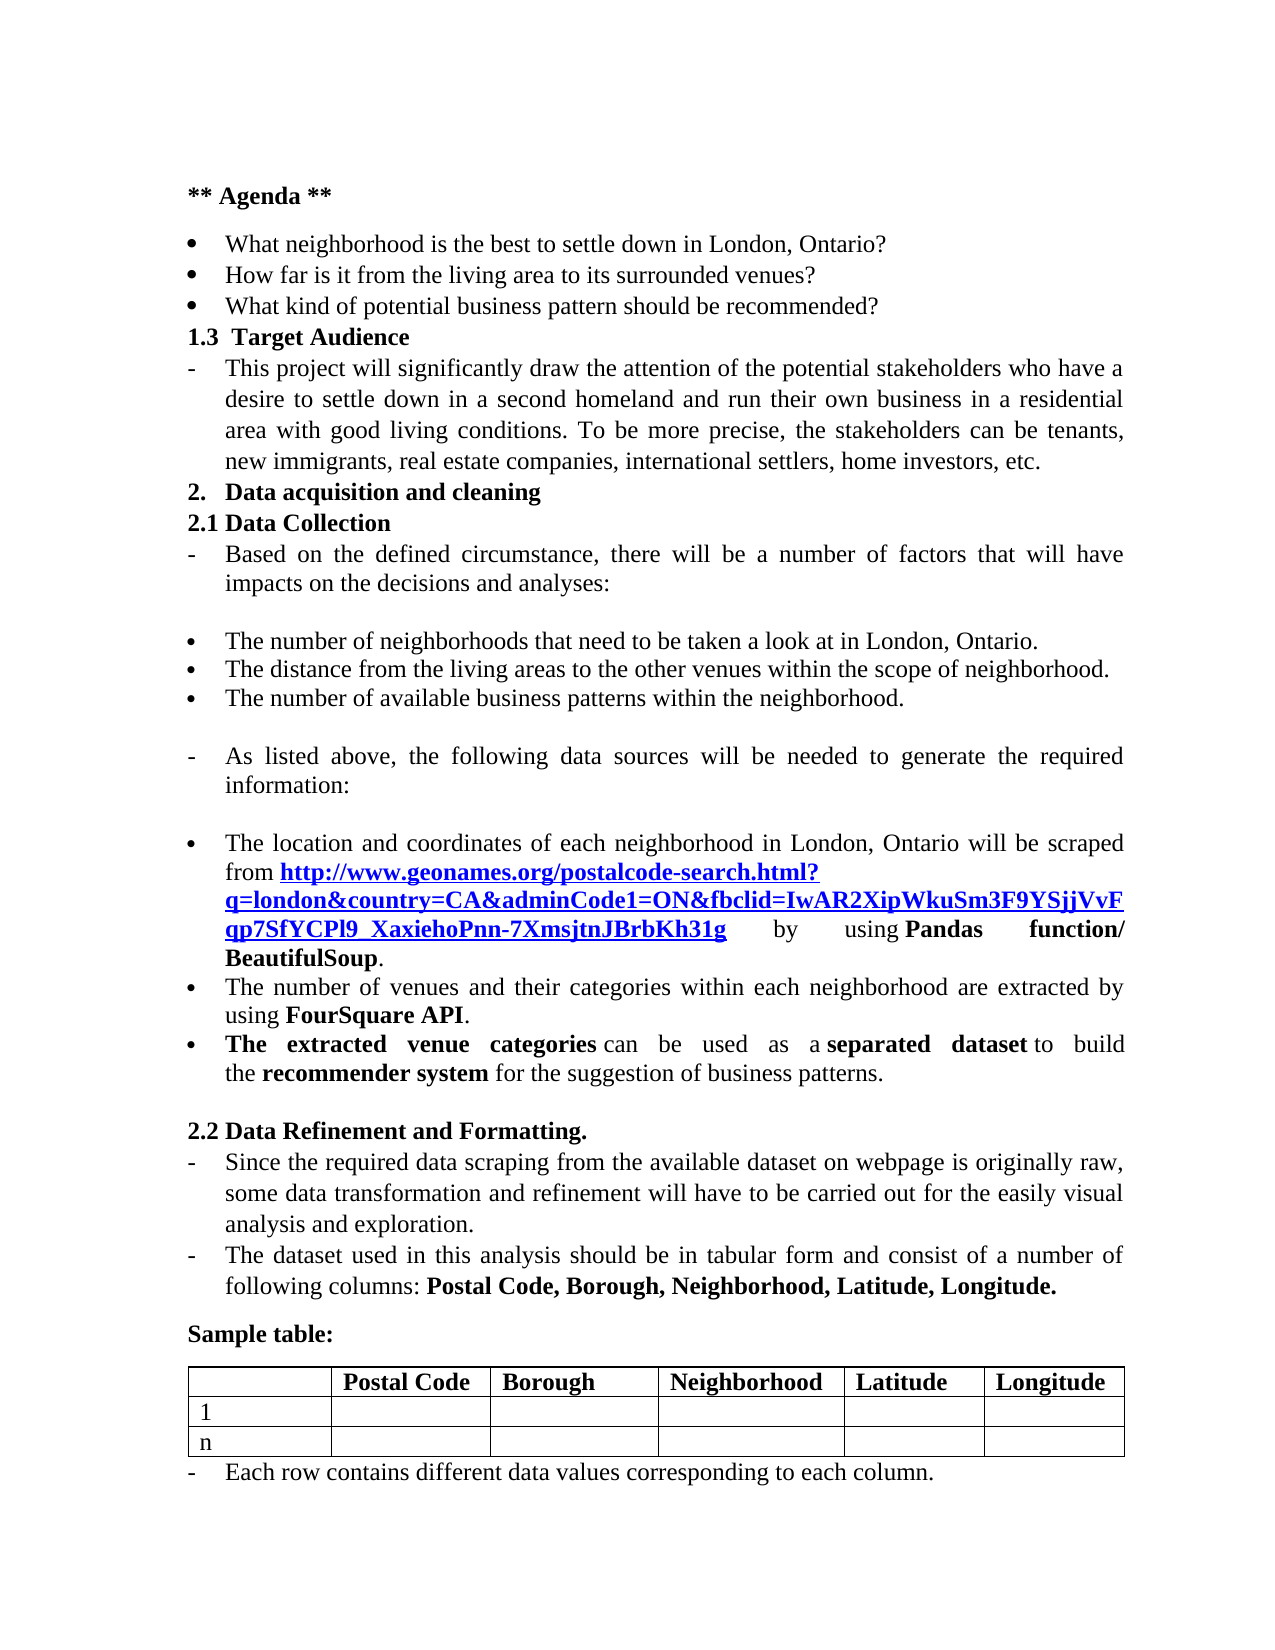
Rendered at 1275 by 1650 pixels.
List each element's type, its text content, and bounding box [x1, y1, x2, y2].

list The number of venues and their categories within each neighborhood are extracted by using FourSquare API. [187, 972, 1125, 1029]
list Data Refinement and Formatting. [187, 1116, 1125, 1144]
list Since the required data scraping from the available dataset on webpage is originally raw, some data transformation and refinement will have to be carried out for the easily visual analysis and exploration. [187, 1147, 1125, 1238]
table_cell [332, 1397, 490, 1426]
list The location and coordinates of each neighborhood in London, Ontario will be scraped from http://www.geonames.org/postalcode-search.html?q=london&country=CA&adminCode1=ON&fbclid=IwAR2XipWkuSm3F9YSjjVvFqp7SfYCPl9_XaxiehoPnn-7XmsjtnJBrbKh31g by using Pandas function/ BeautifulSoup. [187, 828, 1125, 972]
list The number of neighborhoods that need to be taken a look at in London, Ontario. [187, 626, 1125, 654]
table_header Borough [491, 1368, 658, 1396]
table_header Longitude [985, 1368, 1124, 1396]
list The distance from the living areas to the other venues within the scope of neighborhood. [187, 654, 1125, 683]
list Target Audience [187, 322, 1125, 351]
table_header Neighborhood [659, 1368, 844, 1396]
table_header Postal Code [332, 1368, 490, 1396]
table_header [189, 1368, 331, 1396]
table_cell [985, 1397, 1124, 1426]
list Each row contains different data values corresponding to each column. [187, 1457, 1125, 1486]
table_cell [491, 1427, 658, 1456]
list This project will significantly draw the attention of the potential stakeholders who have a desire to settle down in a second homeland and run their own business in a residential area with good living conditions. To be more precise, the stakeholders can be tenants, new immigrants, real estate companies, international settlers, home investors, etc. [187, 353, 1125, 475]
list The dataset used in this analysis should be in tabular form and consist of a number of following columns: Postal Code, Borough, Neighborhood, Latitude, Longitude. [187, 1240, 1125, 1300]
table_cell [845, 1397, 984, 1426]
list Based on the defined circumstance, there will be a number of factors that will have impacts on the decisions and analyses: [187, 539, 1125, 597]
table_cell [659, 1427, 844, 1456]
list What neighborhood is the best to settle down in London, Ontario? [187, 229, 1125, 257]
table_cell [845, 1427, 984, 1456]
table_cell n [189, 1427, 331, 1456]
list What kind of potential business pattern should be recommended? [187, 291, 1125, 319]
list How far is it from the living area to its surrounded venues? [187, 260, 1125, 288]
table_cell [985, 1427, 1124, 1456]
table_header Latitude [845, 1368, 984, 1396]
table_cell [332, 1427, 490, 1456]
text Sample table: [187, 1319, 1125, 1347]
list Data Collection [187, 508, 1125, 537]
list The extracted venue categories can be used as a separated dataset to build the recommender system for the suggestion of business patterns. [187, 1029, 1125, 1087]
text ** Agenda ** [187, 150, 1125, 210]
table_cell 1 [189, 1397, 331, 1426]
table_cell [659, 1397, 844, 1426]
list Data acquisition and cleaning [187, 477, 1125, 506]
table_cell [491, 1397, 658, 1426]
list As listed above, the following data sources will be needed to generate the required information: [187, 741, 1125, 799]
list The number of available business patterns within the neighborhood. [187, 683, 1125, 712]
